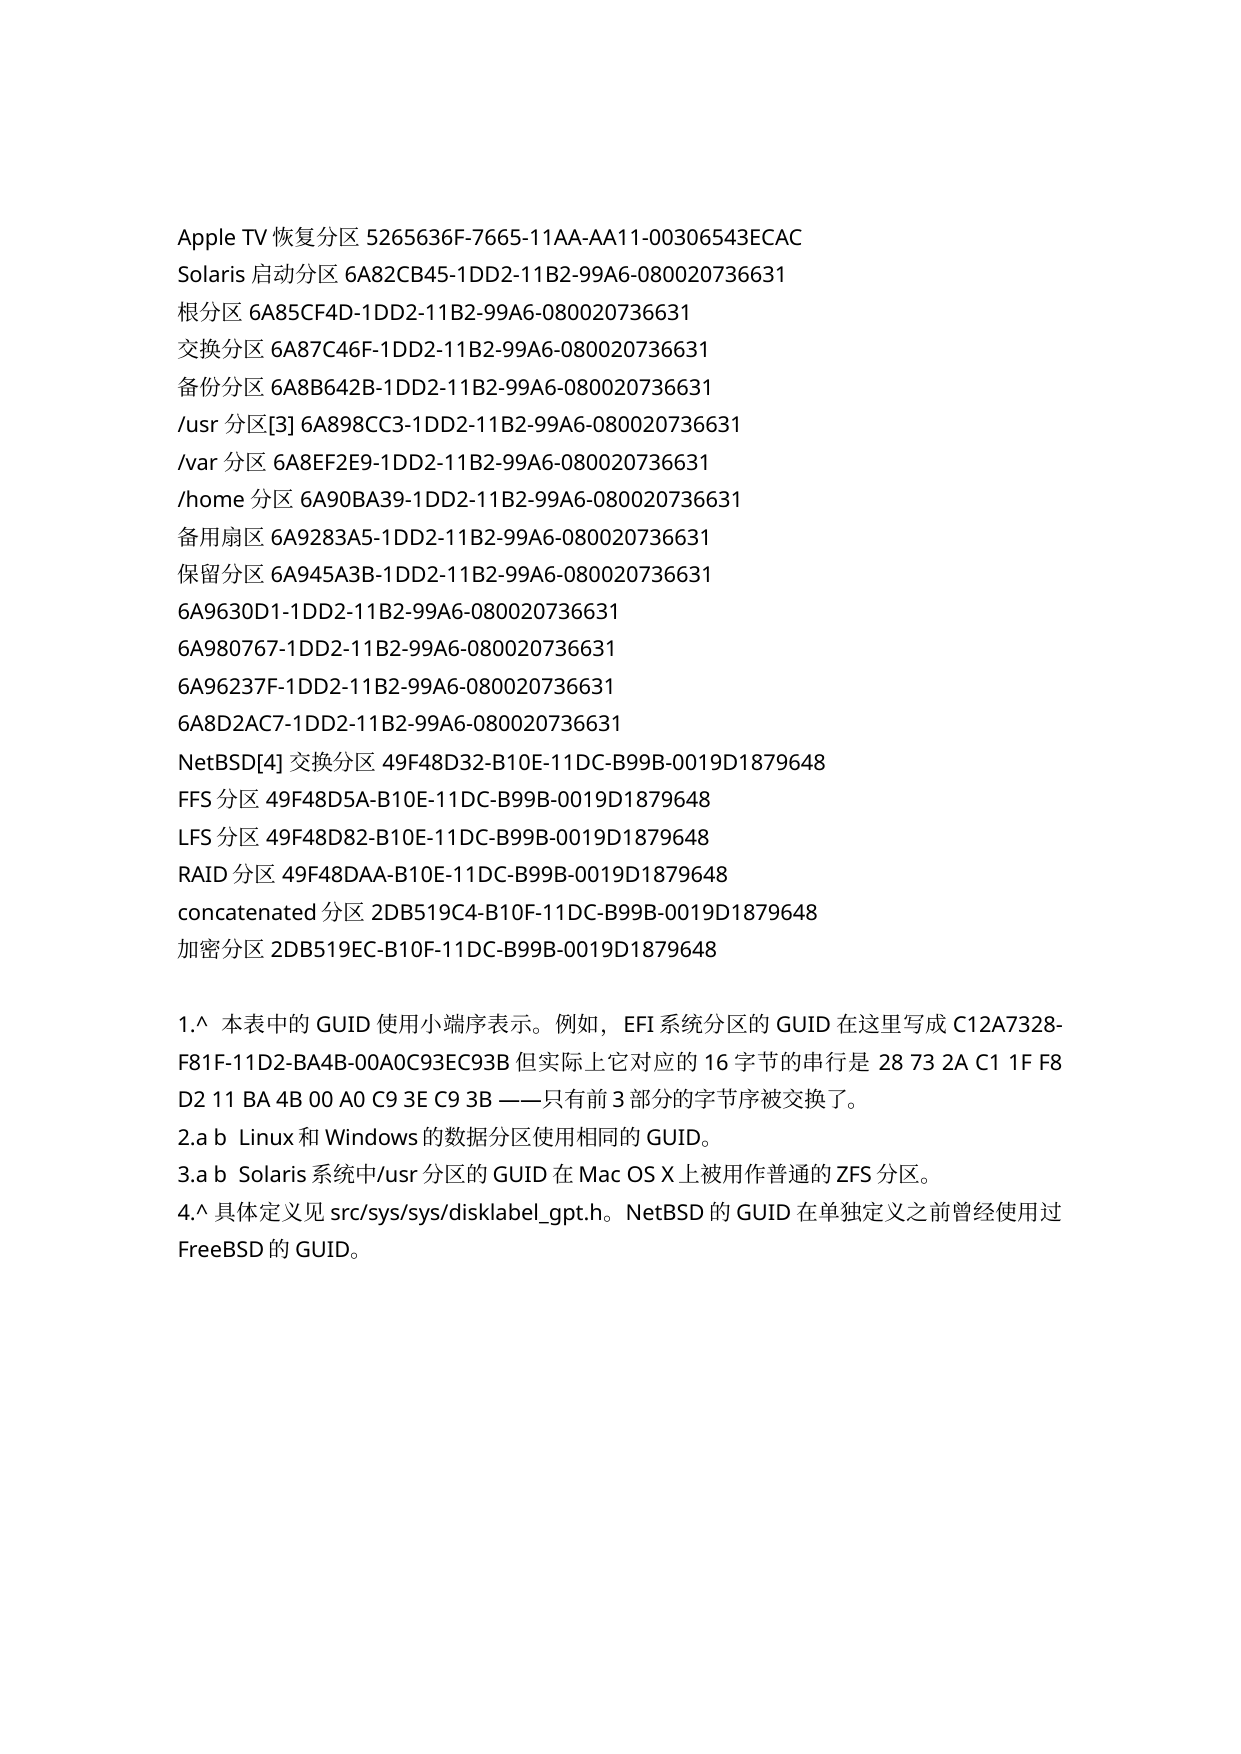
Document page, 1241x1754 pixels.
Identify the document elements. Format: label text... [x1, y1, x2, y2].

text concatenated分区 2DB519C4-B10F-11DC-B99B-0019D1879648 [177, 892, 1063, 929]
text FFS分区 49F48D5A-B10E-11DC-B99B-0019D1879648 [177, 779, 1063, 817]
text NetBSD[4] 交换分区 49F48D32-B10E-11DC-B99B-0019D1879648 [177, 742, 1063, 779]
text /home 分区 6A90BA39-1DD2-11B2-99A6-080020736631 [177, 479, 1063, 517]
text 备用扇区 6A9283A5-1DD2-11B2-99A6-080020736631 [177, 517, 1063, 554]
text 3.a b Solaris系统中/usr分区的GUID在Mac OS X上被用作普通的ZFS分区。 [177, 1154, 1063, 1192]
text 6A9630D1-1DD2-11B2-99A6-080020736631 [177, 592, 1063, 629]
text 保留分区 6A945A3B-1DD2-11B2-99A6-080020736631 [177, 554, 1063, 592]
text 1.^ 本表中的GUID使用小端序表示。例如，EFI系统分区的GUID在这里写成C12A7328-F81F-11D2-BA4B-00A0C93EC93B但实际上它对应的16字节的串行是 28 73 2A C1 1F F8 D2 11 BA 4B 00 A0 C9 3E C9 3B ——只有前3部分的字节序被交换了。 [177, 1004, 1063, 1117]
text /usr 分区[3] 6A898CC3-1DD2-11B2-99A6-080020736631 [177, 404, 1063, 442]
text RAID分区 49F48DAA-B10E-11DC-B99B-0019D1879648 [177, 854, 1063, 892]
text 4.^ 具体定义见src/sys/sys/disklabel_gpt.h。NetBSD的GUID在单独定义之前曾经使用过FreeBSD的GUID。 [177, 1192, 1063, 1267]
text Solaris 启动分区 6A82CB45-1DD2-11B2-99A6-080020736631 [177, 254, 1063, 292]
text 6A980767-1DD2-11B2-99A6-080020736631 [177, 629, 1063, 667]
text LFS分区 49F48D82-B10E-11DC-B99B-0019D1879648 [177, 817, 1063, 854]
text Apple TV 恢复分区 5265636F-7665-11AA-AA11-00306543ECAC [177, 217, 1063, 254]
text 交换分区 6A87C46F-1DD2-11B2-99A6-080020736631 [177, 329, 1063, 367]
text /var 分区 6A8EF2E9-1DD2-11B2-99A6-080020736631 [177, 442, 1063, 479]
text 2.a b Linux和Windows的数据分区使用相同的GUID。 [177, 1117, 1063, 1154]
text 加密分区 2DB519EC-B10F-11DC-B99B-0019D1879648 [177, 929, 1063, 967]
text 6A8D2AC7-1DD2-11B2-99A6-080020736631 [177, 704, 1063, 742]
text 根分区 6A85CF4D-1DD2-11B2-99A6-080020736631 [177, 292, 1063, 329]
text 6A96237F-1DD2-11B2-99A6-080020736631 [177, 667, 1063, 704]
text 备份分区 6A8B642B-1DD2-11B2-99A6-080020736631 [177, 367, 1063, 404]
